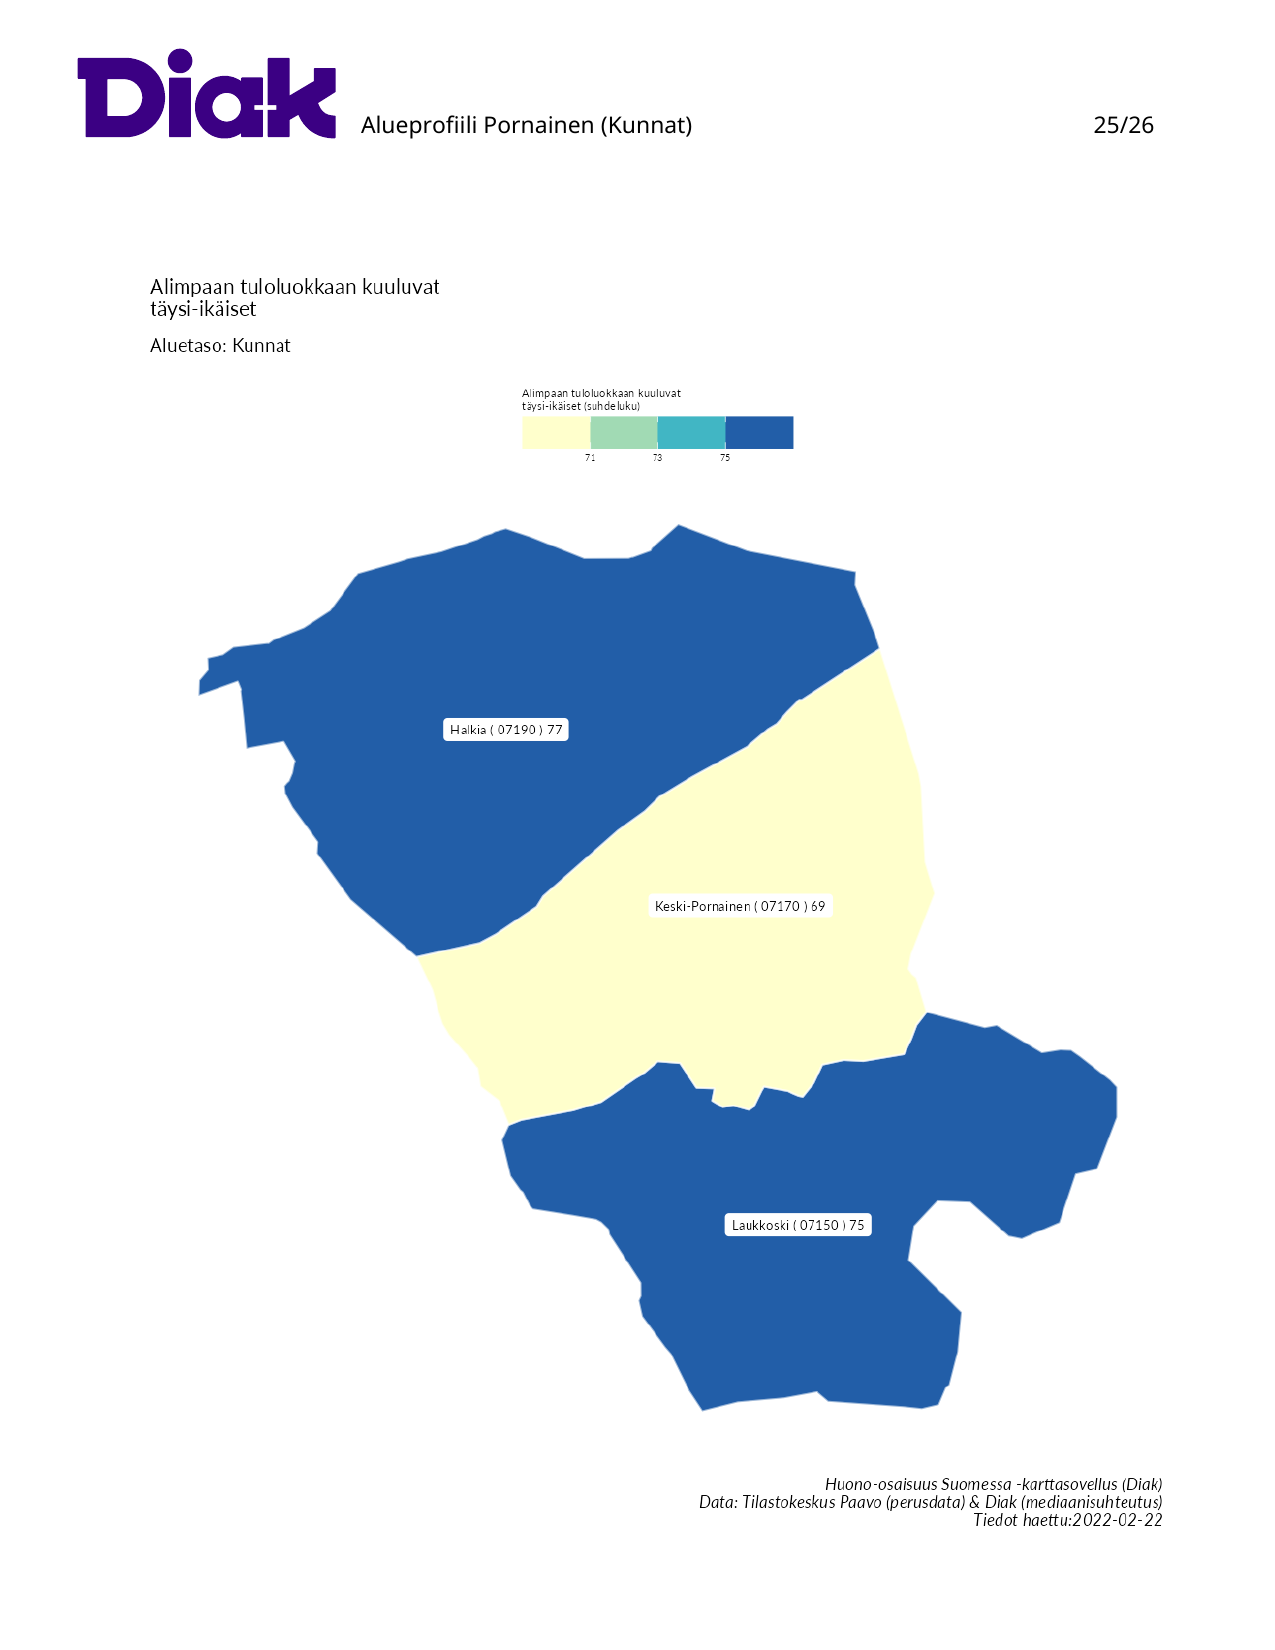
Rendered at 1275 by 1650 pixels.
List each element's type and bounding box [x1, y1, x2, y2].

picture [93, 172, 1219, 1576]
